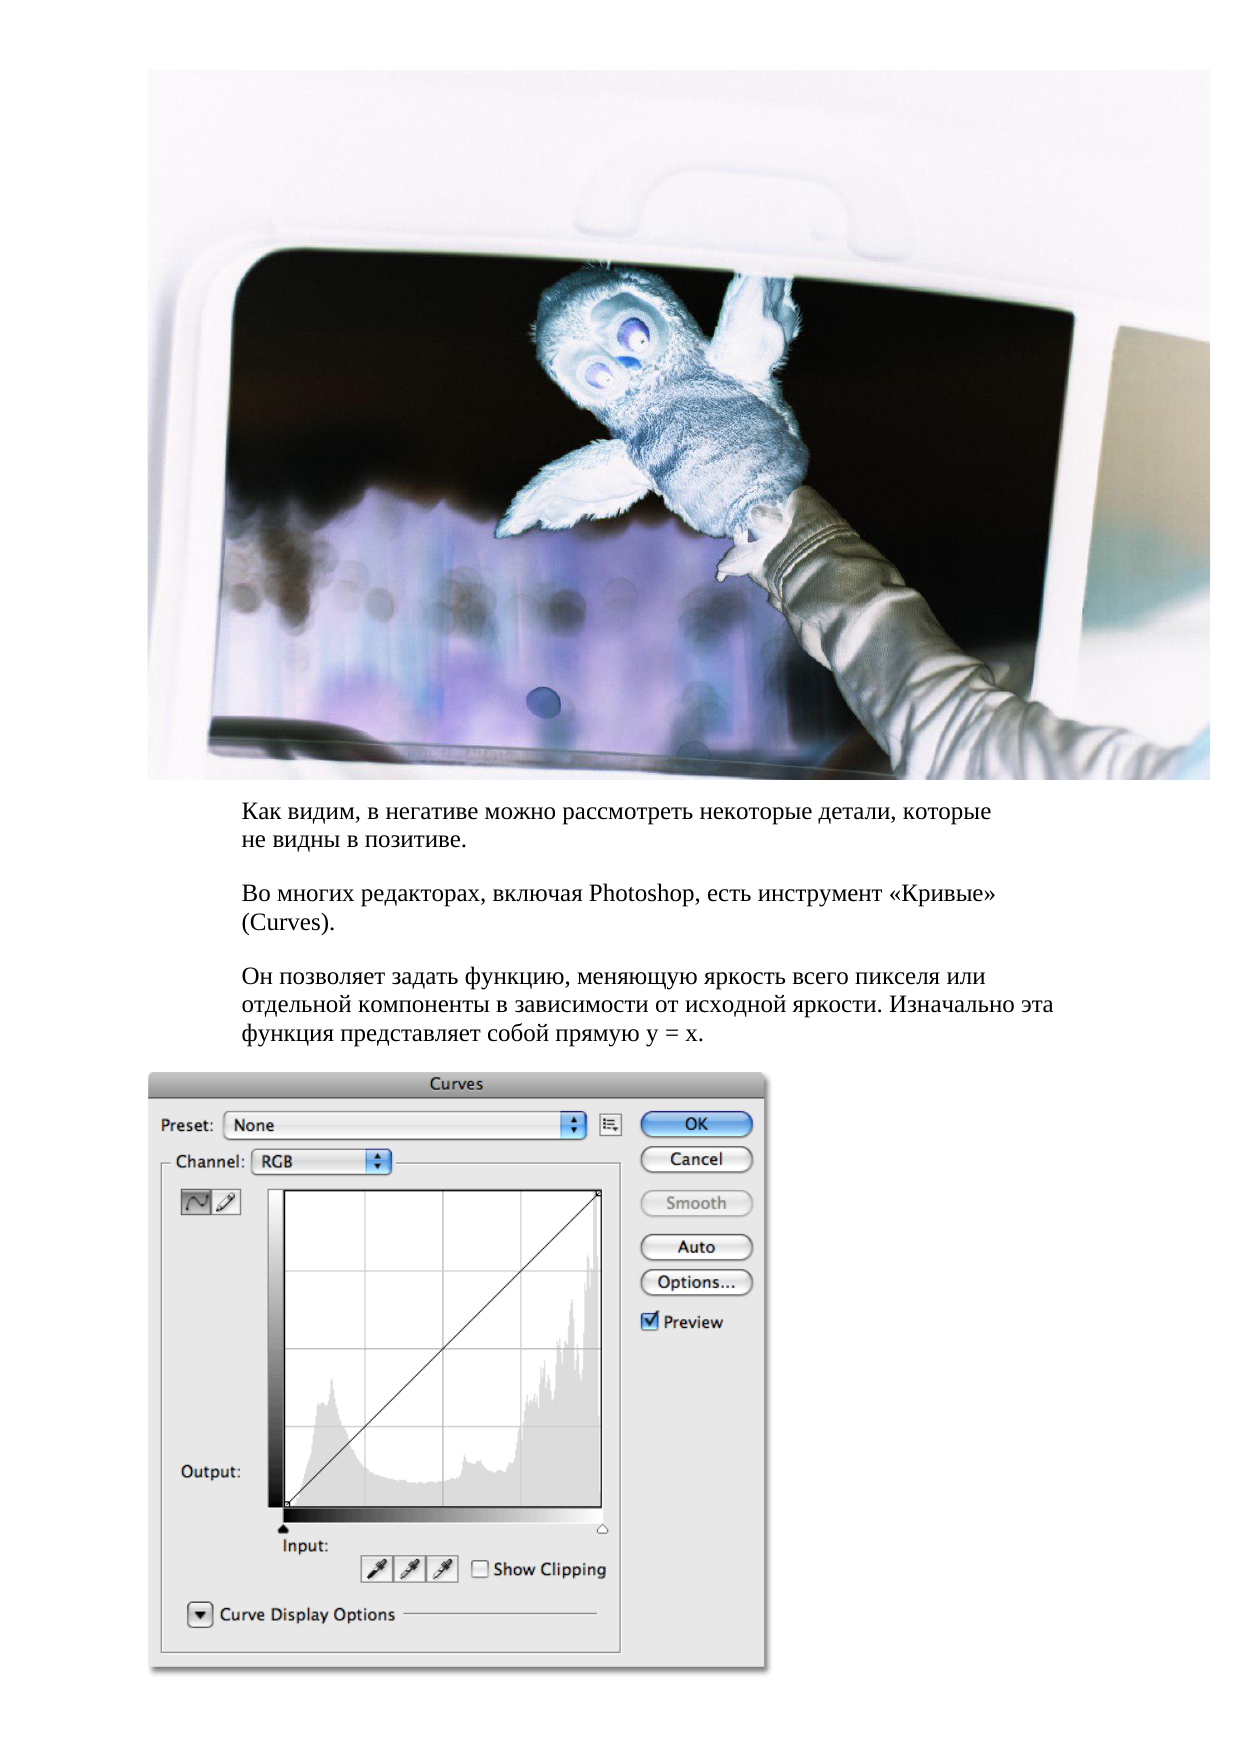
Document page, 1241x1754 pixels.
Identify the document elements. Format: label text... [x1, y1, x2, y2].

text Как видим, в негативе можно рассмотреть некоторые детали, которые не видны в позитиве. [241, 796, 1087, 853]
picture [147, 70, 1211, 780]
picture [147, 1072, 773, 1677]
text Во многих редакторах, включая Photoshop, есть инструмент «Кривые» (Curves). [241, 878, 1087, 936]
text Он позволяет задать функцию, меняющую яркость всего пикселя или отдельной компоненты в зависимости от исходной яркости. Изначально эта функция представляет собой прямую y = x. [241, 961, 1087, 1047]
